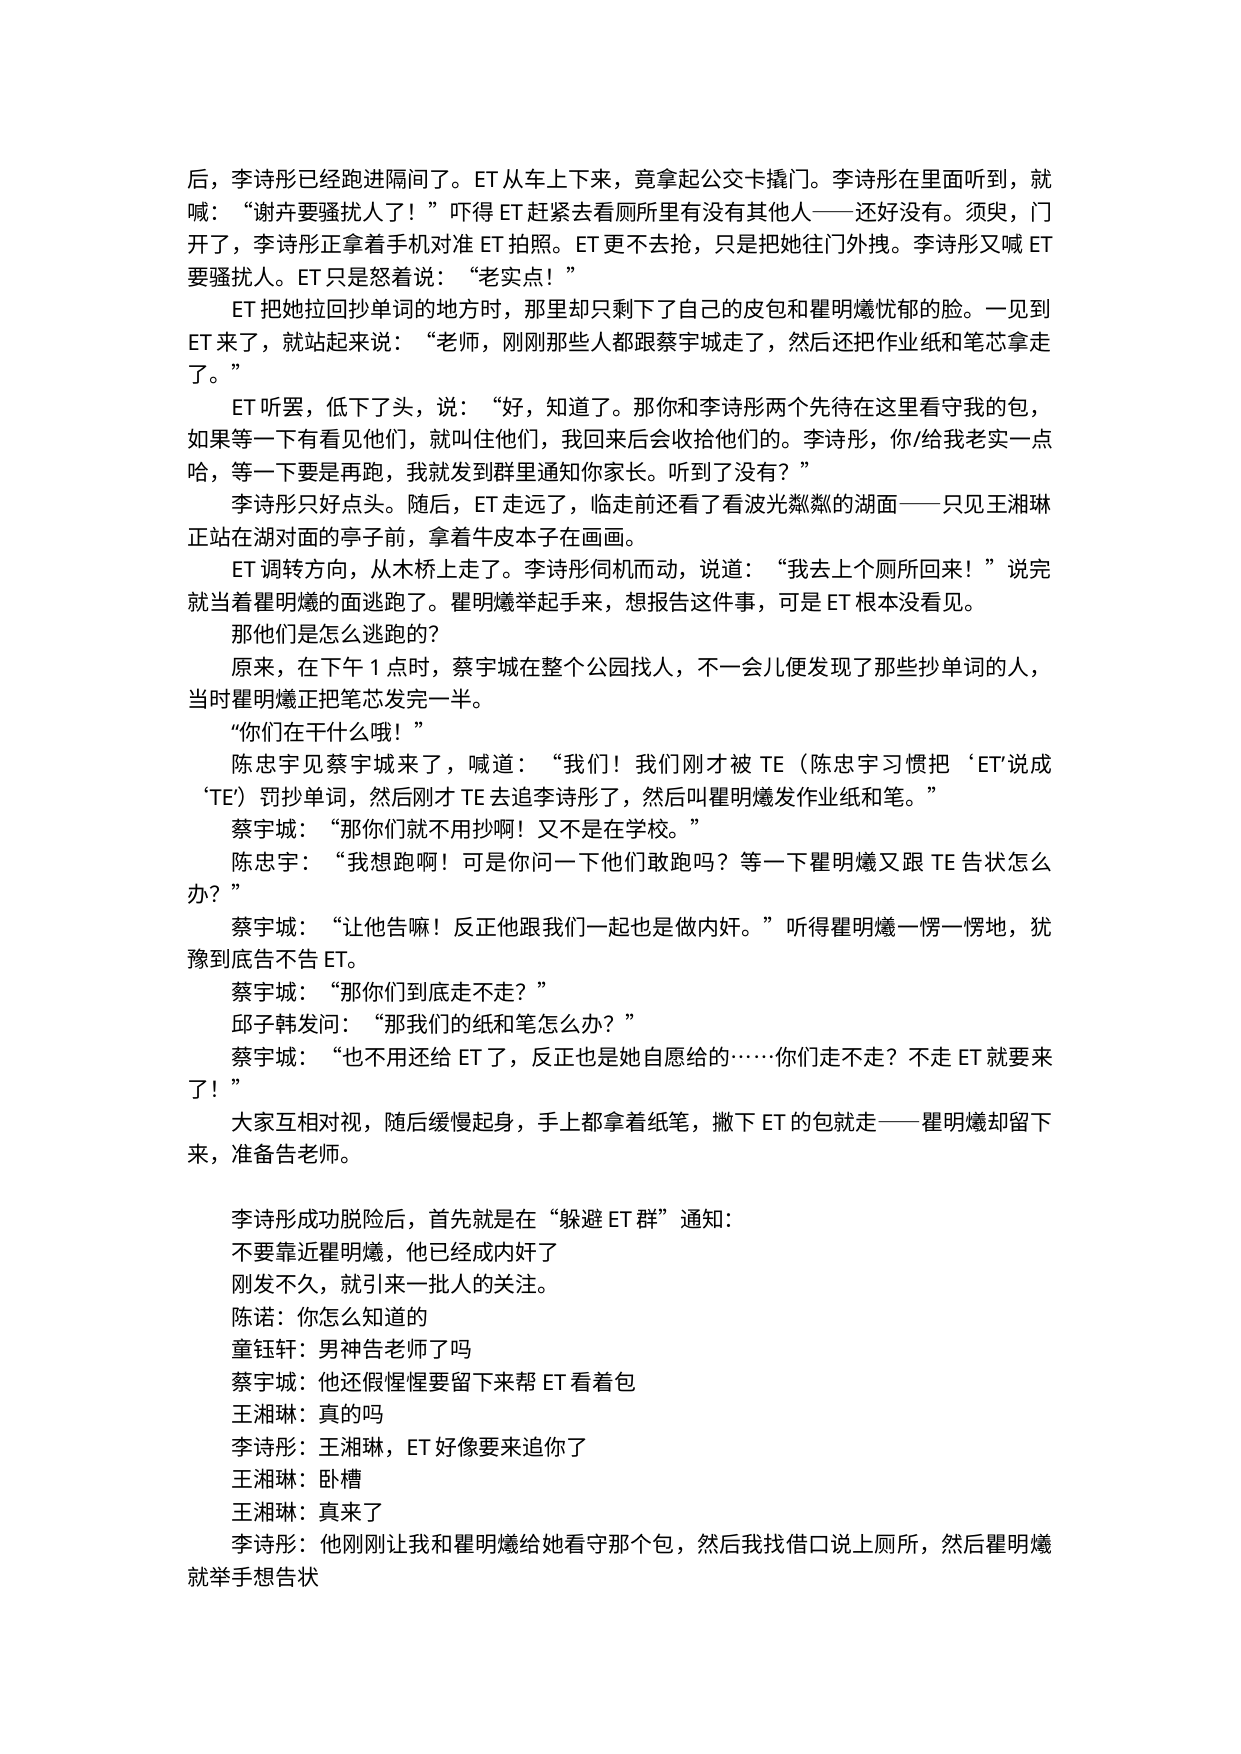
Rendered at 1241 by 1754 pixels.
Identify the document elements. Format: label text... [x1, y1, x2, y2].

text 李诗彤成功脱险后，首先就是在“躲避ET群”通知： [187, 1202, 1053, 1234]
text 陈忠宇见蔡宇城来了，喊道：“我们！我们刚才被TE（陈忠宇习惯把‘ET’说成‘TE’）罚抄单词，然后刚才TE去追李诗彤了，然后叫瞿明爔发作业纸和笔。” [187, 747, 1053, 812]
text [187, 162, 1053, 292]
text 那他们是怎么逃跑的？ [187, 617, 1053, 649]
text 蔡宇城：他还假惺惺要留下来帮ET看着包 [187, 1364, 1053, 1397]
text 刚发不久，就引来一批人的关注。 [187, 1267, 1053, 1299]
text 蔡宇城：“也不用还给ET了，反正也是她自愿给的……你们走不走？不走ET就要来了！” [187, 1039, 1053, 1104]
text “你们在干什么哦！” [187, 714, 1053, 747]
text 蔡宇城：“那你们到底走不走？” [187, 974, 1053, 1007]
text 蔡宇城：“让他告嘛！反正他跟我们一起也是做内奸。”听得瞿明爔一愣一愣地，犹豫到底告不告ET。 [187, 909, 1053, 974]
text 原来，在下午1点时，蔡宇城在整个公园找人，不一会儿便发现了那些抄单词的人，当时瞿明爔正把笔芯发完一半。 [187, 649, 1053, 714]
text 邱子韩发问：“那我们的纸和笔怎么办？” [187, 1007, 1053, 1039]
text 童钰轩：男神告老师了吗 [187, 1332, 1053, 1364]
text 王湘琳：真的吗 [187, 1397, 1053, 1429]
text 大家互相对视，随后缓慢起身，手上都拿着纸笔，撇下ET的包就走——瞿明爔却留下来，准备告老师。 [187, 1104, 1053, 1169]
text 陈忠宇：“我想跑啊！可是你问一下他们敢跑吗？等一下瞿明爔又跟TE告状怎么办？” [187, 844, 1053, 909]
text 蔡宇城：“那你们就不用抄啊！又不是在学校。” [187, 812, 1053, 844]
text ET把她拉回抄单词的地方时，那里却只剩下了自己的皮包和瞿明爔忧郁的脸。一见到ET来了，就站起来说：“老师，刚刚那些人都跟蔡宇城走了，然后还把作业纸和笔芯拿走了。” [187, 292, 1053, 389]
text 李诗彤：他刚刚让我和瞿明爔给她看守那个包，然后我找借口说上厕所，然后瞿明爔就举手想告状 [187, 1527, 1053, 1592]
text ET调转方向，从木桥上走了。李诗彤伺机而动，说道：“我去上个厕所回来！”说完就当着瞿明爔的面逃跑了。瞿明爔举起手来，想报告这件事，可是ET根本没看见。 [187, 552, 1053, 617]
text 李诗彤：王湘琳，ET好像要来追你了 [187, 1429, 1053, 1462]
text 王湘琳：真来了 [187, 1494, 1053, 1527]
text 王湘琳：卧槽 [187, 1462, 1053, 1494]
text 陈诺：你怎么知道的 [187, 1299, 1053, 1332]
text 不要靠近瞿明爔，他已经成内奸了 [187, 1234, 1053, 1267]
text ET听罢，低下了头，说：“好，知道了。那你和李诗彤两个先待在这里看守我的包，如果等一下有看见他们，就叫住他们，我回来后会收拾他们的。李诗彤，你/给我老实一点哈，等一下要是再跑，我就发到群里通知你家长。听到了没有？” [187, 389, 1053, 487]
text 李诗彤只好点头。随后，ET走远了，临走前还看了看波光粼粼的湖面——只见王湘琳正站在湖对面的亭子前，拿着牛皮本子在画画。 [187, 487, 1053, 552]
